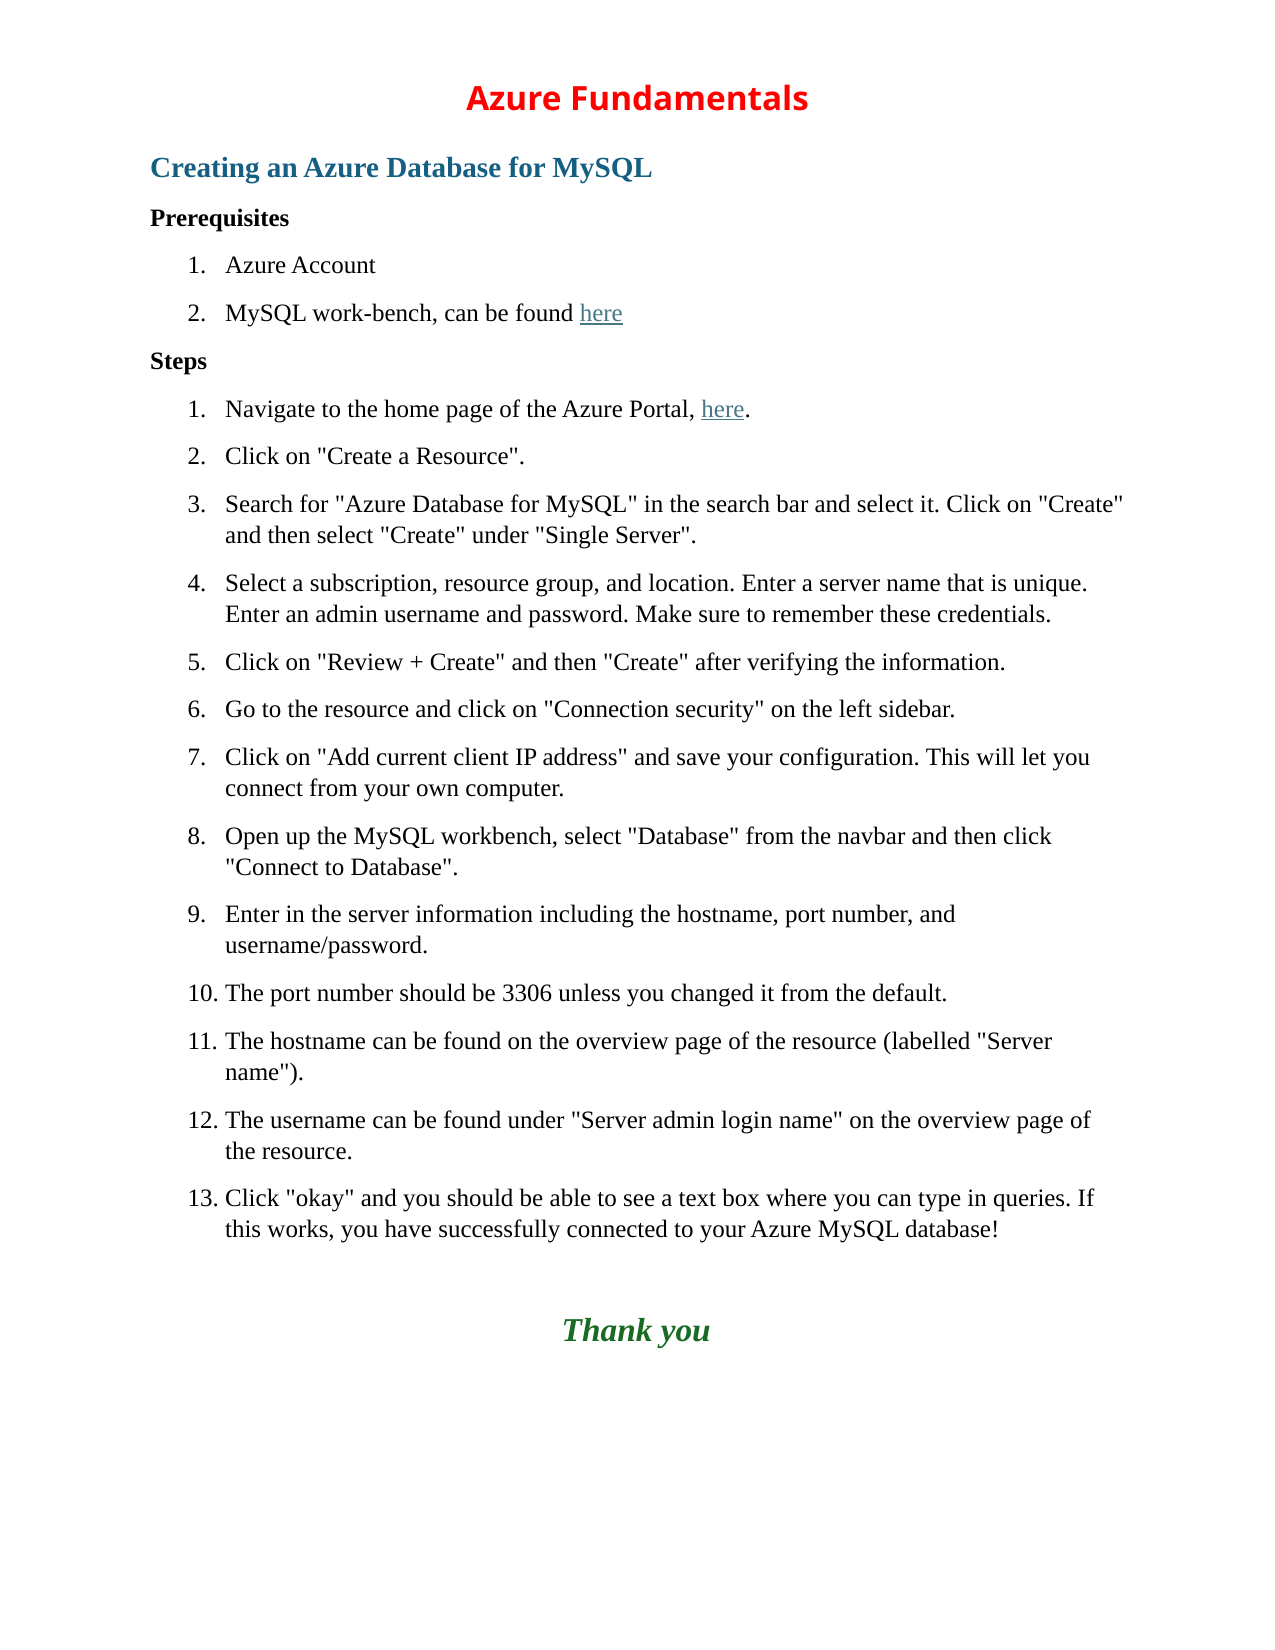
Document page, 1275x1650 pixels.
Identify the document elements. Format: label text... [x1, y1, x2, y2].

list The hostname can be found on the overview page of the resource (labelled "Server name"). [187, 1026, 1125, 1086]
text Creating an Azure Database for MySQL [150, 150, 1125, 183]
list Enter in the server information including the hostname, port number, and username/password. [187, 899, 1125, 959]
text Steps [150, 346, 1125, 375]
list Search for "Azure Database for MySQL" in the search bar and select it. Click on "Create" and then select "Create" under "Single Server". [187, 489, 1125, 549]
list Click on "Add current client IP address" and save your configuration. This will let you connect from your own computer. [187, 742, 1125, 802]
list Select a subscription, resource group, and location. Enter a server name that is unique. Enter an admin username and password. Make sure to remember these credentials. [187, 568, 1125, 628]
list Azure Account [187, 251, 1125, 279]
list The username can be found under "Server admin login name" on the overview page of the resource. [187, 1105, 1125, 1164]
list Click on "Review + Create" and then "Create" after verifying the information. [187, 647, 1125, 675]
list Click on "Create a Resource". [187, 441, 1125, 470]
list Click "okay" and you should be able to see a text box where you can type in queries. If this works, you have successfully connected to your Azure MySQL database! [187, 1183, 1125, 1243]
text Prerequisites [150, 203, 1125, 232]
list Open up the MySQL workbench, select "Database" from the navbar and then click "Connect to Database". [187, 821, 1125, 881]
list Go to the resource and click on "Connection security" on the left sidebar. [187, 694, 1125, 723]
list Navigate to the home page of the Azure Portal, here. [187, 394, 1125, 422]
list MySQL work-bench, can be found here [187, 298, 1125, 327]
text Thank you [150, 1310, 1125, 1348]
list The port number should be 3306 unless you changed it from the default. [187, 978, 1125, 1007]
